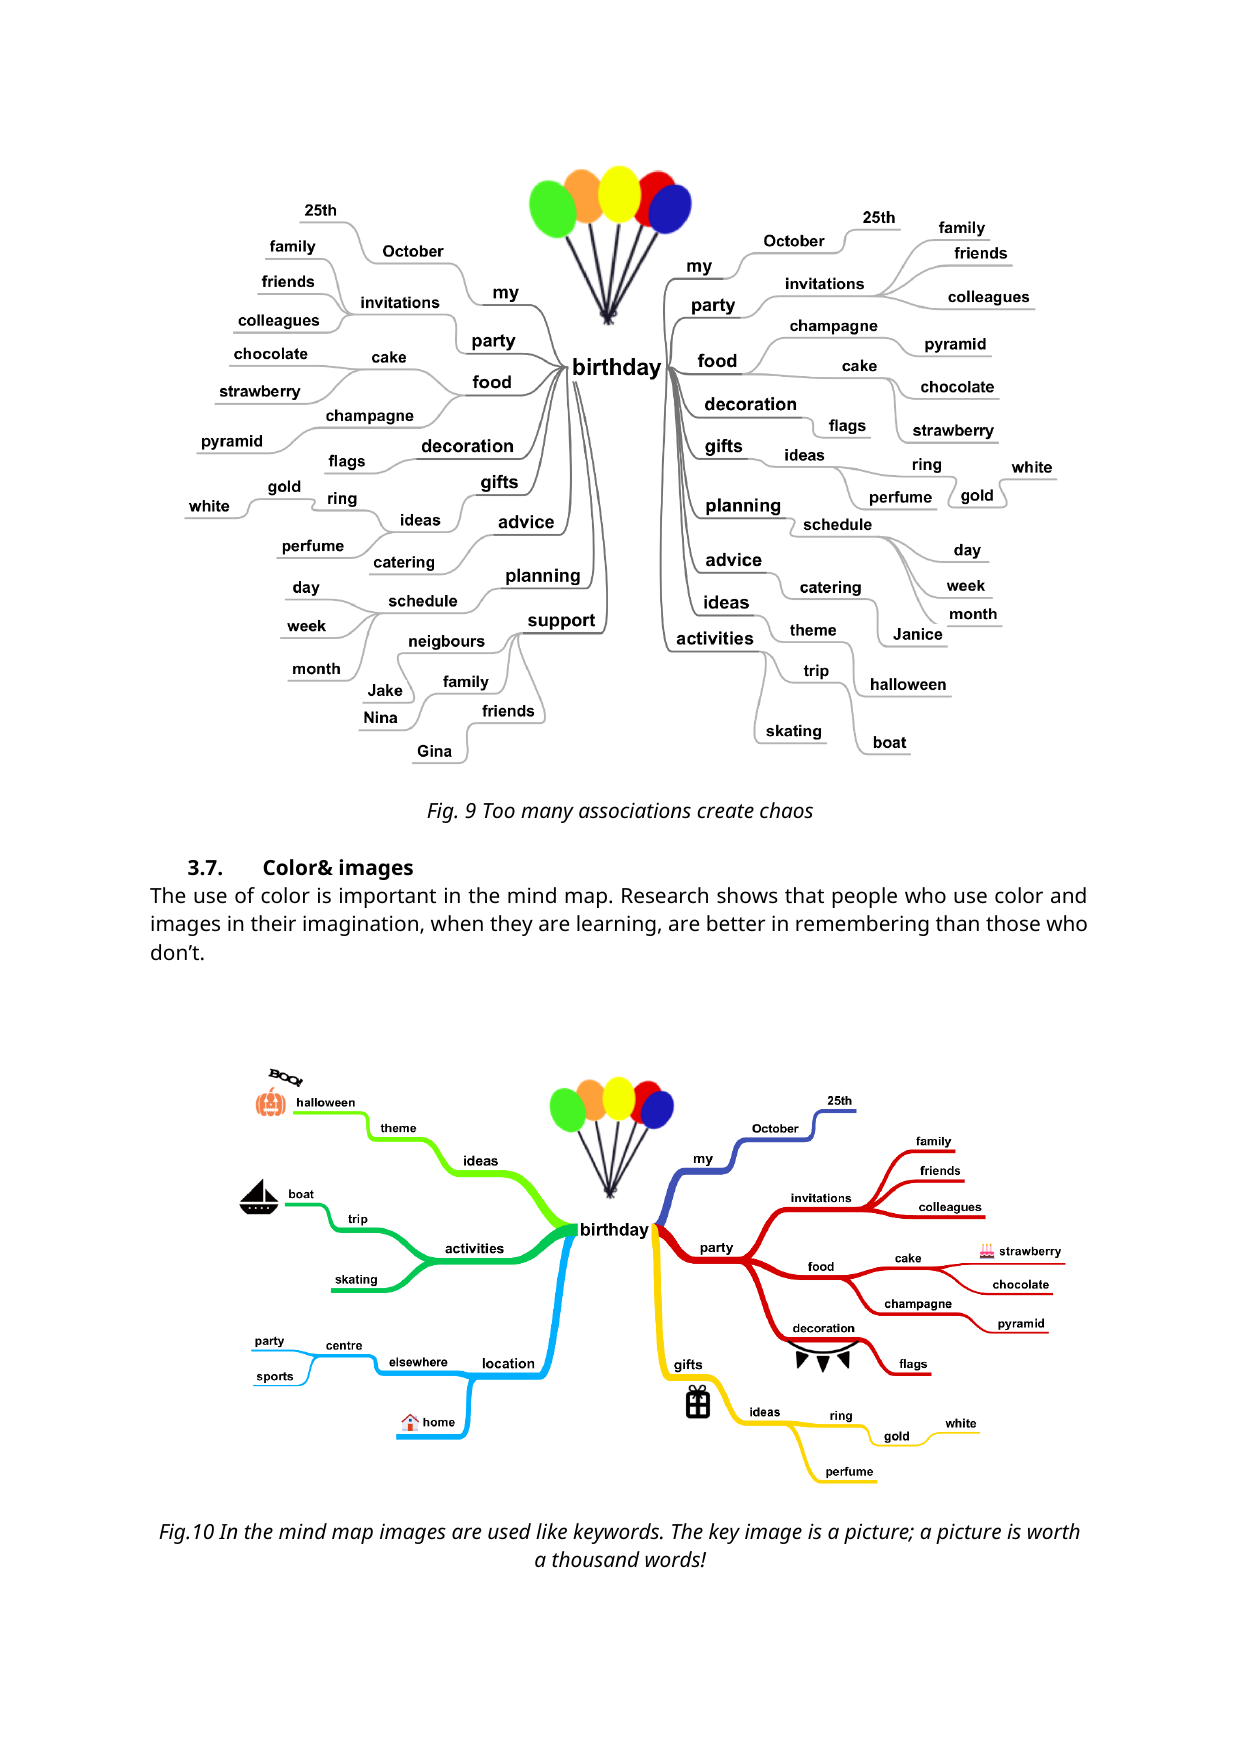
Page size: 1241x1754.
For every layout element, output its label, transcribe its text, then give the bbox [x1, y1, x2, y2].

text Fig. 9 Too many associations create chaos [150, 796, 1090, 824]
text Fig.10 In the mind map images are used like keywords. The key image is a picture; a picture is worth a thousand words! [150, 1518, 1090, 1574]
text The use of color is important in the mind map. Research shows that people who use color and images in their imagination, when they are learning, are better in remembering than those who don’t. [150, 881, 1090, 966]
list Color& images [187, 853, 1090, 881]
picture [150, 150, 1091, 796]
picture [150, 966, 1091, 1518]
